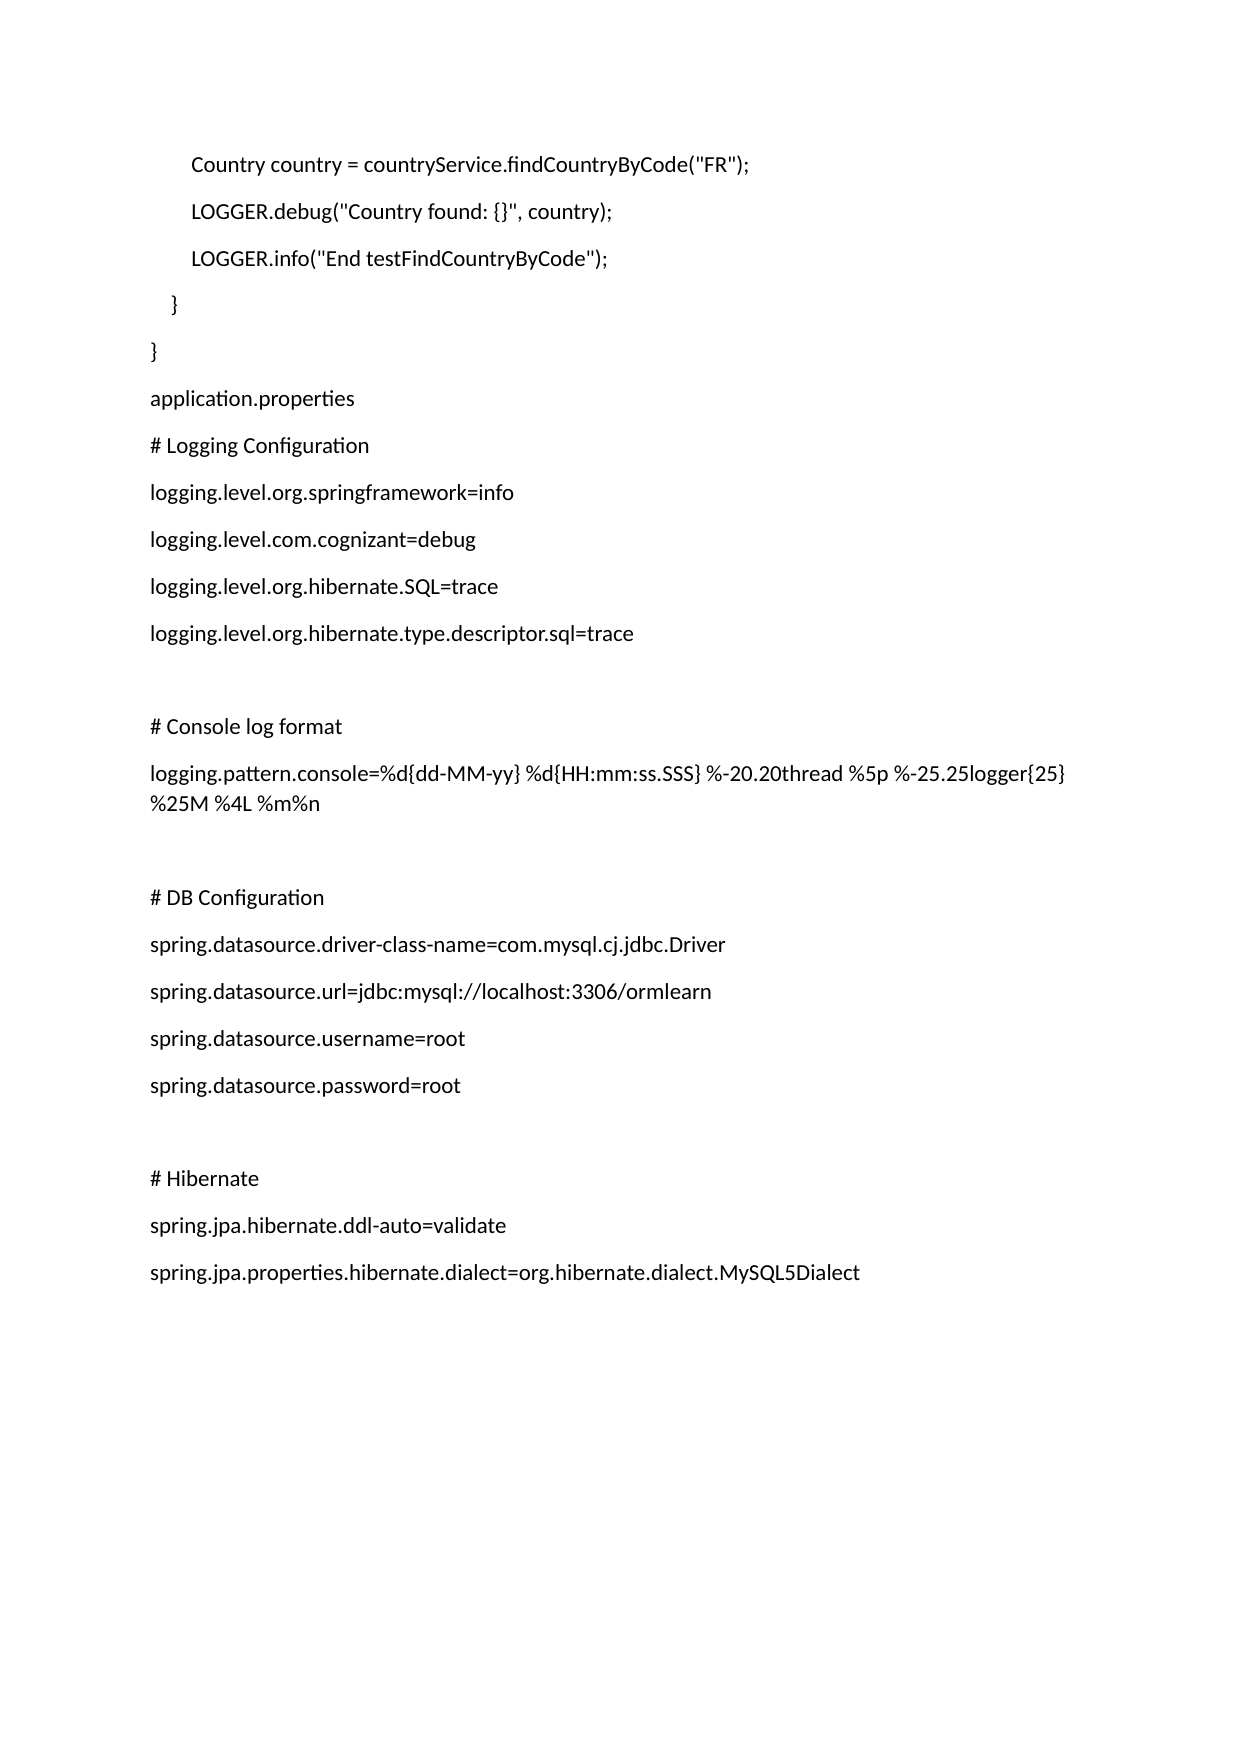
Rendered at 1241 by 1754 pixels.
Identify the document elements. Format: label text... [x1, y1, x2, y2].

text spring.jpa.hibernate.ddl-auto=validate [150, 1211, 1090, 1239]
text LOGGER.info("End testFindCountryByCode"); [150, 244, 1090, 272]
text logging.level.org.springframework=info [150, 478, 1090, 506]
text # DB Configuration [150, 883, 1090, 911]
text # Console log format [150, 712, 1090, 741]
text spring.datasource.username=root [150, 1024, 1090, 1052]
text spring.datasource.url=jdbc:mysql://localhost:3306/ormlearn [150, 977, 1090, 1005]
text logging.level.org.hibernate.type.descriptor.sql=trace [150, 619, 1090, 647]
text spring.jpa.properties.hibernate.dialect=org.hibernate.dialect.MySQL5Dialect [150, 1258, 1090, 1286]
text LOGGER.debug("Country found: {}", country); [150, 197, 1090, 225]
text # Hibernate [150, 1164, 1090, 1193]
text } [150, 337, 1090, 366]
text spring.datasource.driver-class-name=com.mysql.cj.jdbc.Driver [150, 930, 1090, 958]
text # Logging Configuration [150, 431, 1090, 459]
text application.properties [150, 384, 1090, 412]
text logging.level.org.hibernate.SQL=trace [150, 572, 1090, 600]
text spring.datasource.password=root [150, 1071, 1090, 1099]
text logging.level.com.cognizant=debug [150, 525, 1090, 553]
text } [150, 291, 1090, 319]
text logging.pattern.console=%d{dd-MM-yy} %d{HH:mm:ss.SSS} %-20.20thread %5p %-25.25logger{25} %25M %4L %m%n [150, 759, 1090, 818]
text Country country = countryService.findCountryByCode("FR"); [150, 150, 1090, 178]
